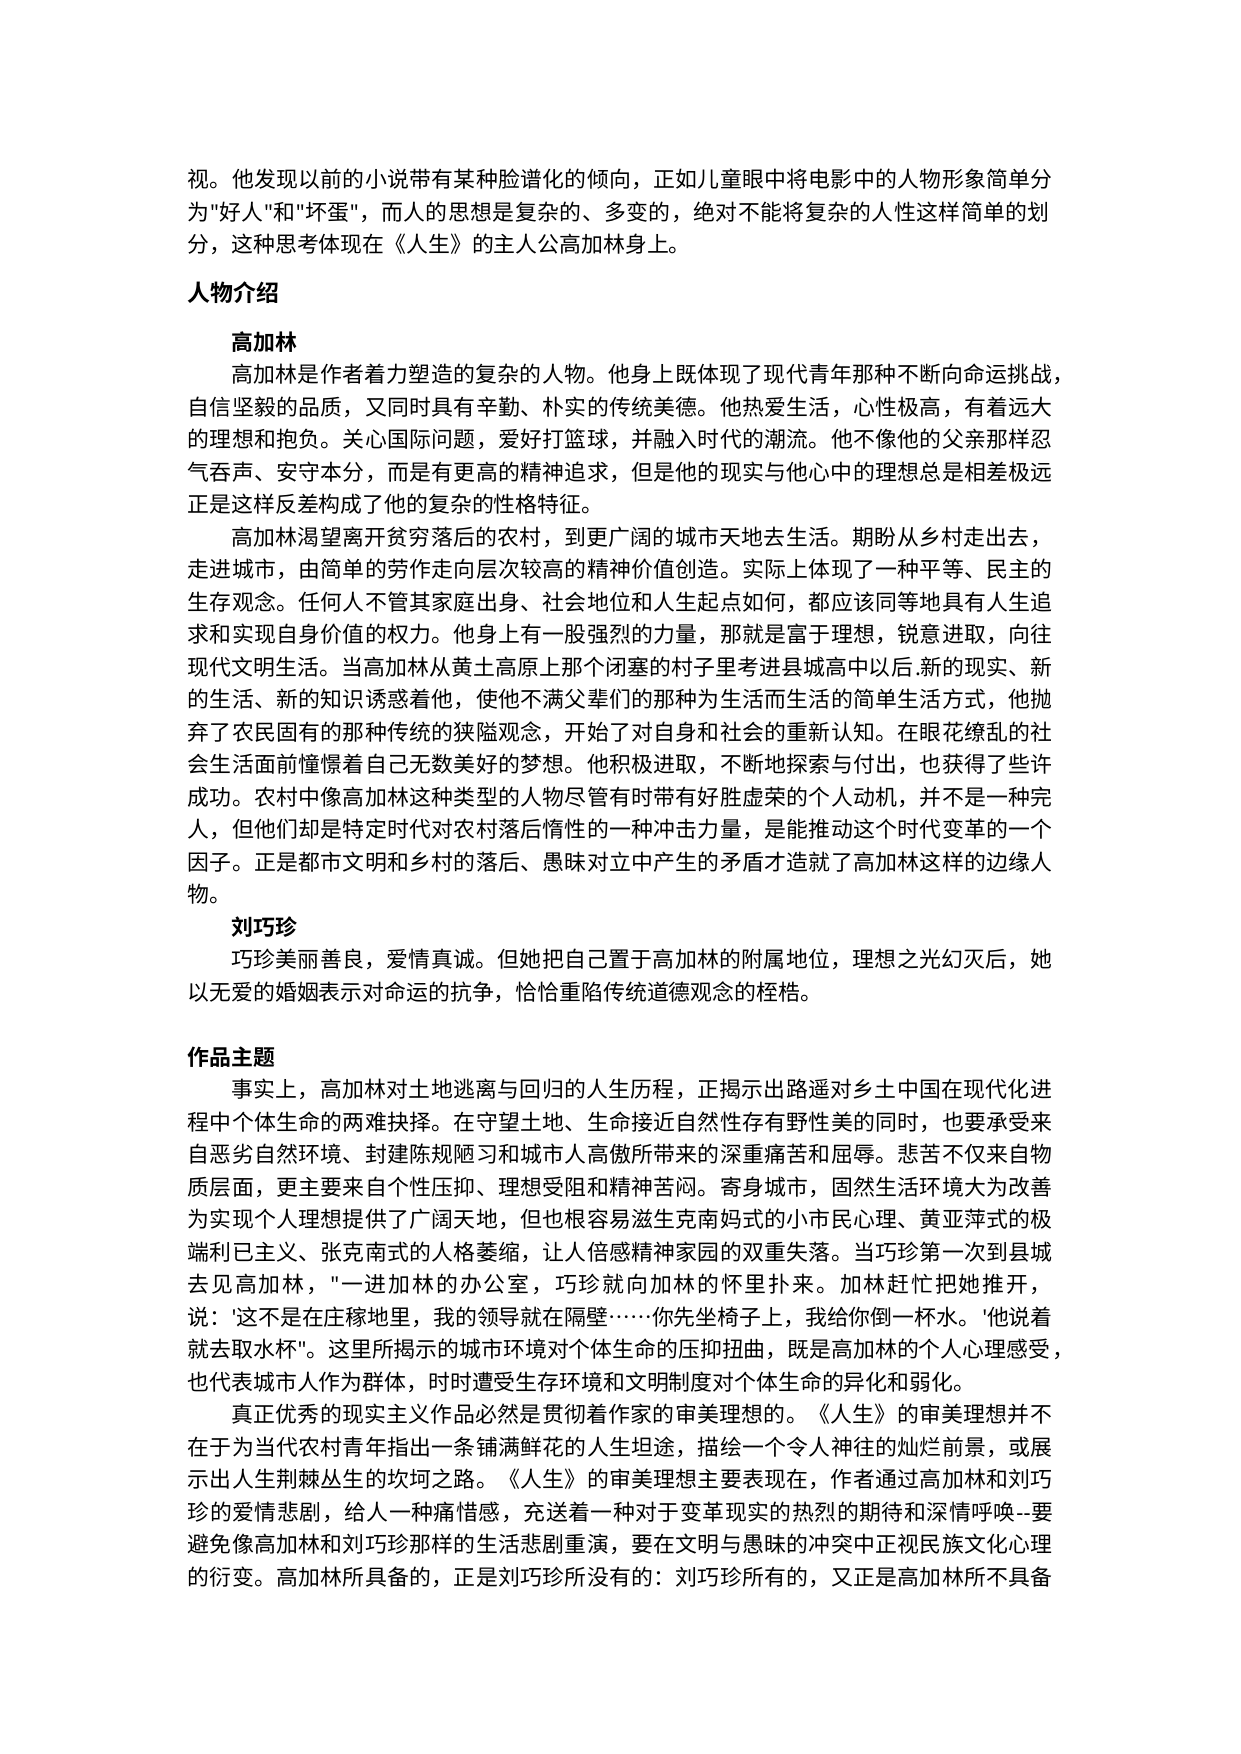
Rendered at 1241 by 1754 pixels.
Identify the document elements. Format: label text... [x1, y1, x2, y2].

text 巧珍美丽善良，爱情真诚。但她把自己置于高加林的附属地位，理想之光幻灭后，她以无爱的婚姻表示对命运的抗争，恰恰重陷传统道德观念的桎梏。 [187, 942, 1053, 1007]
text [187, 162, 1053, 259]
text 事实上，高加林对土地逃离与回归的人生历程，正揭示出路遥对乡土中国在现代化进程中个体生命的两难抉择。在守望土地、生命接近自然性存有野性美的同时，也要承受来自恶劣自然环境、封建陈规陋习和城市人高傲所带来的深重痛苦和屈辱。悲苦不仅来自物质层面，更主要来自个性压抑、理想受阻和精神苦闷。寄身城市，固然生活环境大为改善，为实现个人理想提供了广阔天地，但也根容易滋生克南妈式的小市民心理、黄亚萍式的极端利已主义、张克南式的人格萎缩，让人倍感精神家园的双重失落。当巧珍第一次到县城去见高加林，"一进加林的办公室，巧珍就向加林的怀里扑来。加林赶忙把她推开，说：'这不是在庄稼地里，我的领导就在隔壁……你先坐椅子上，我给你倒一杯水。'他说着就去取水杯"。这里所揭示的城市环境对个体生命的压抑扭曲，既是高加林的个人心理感受，也代表城市人作为群体，时时遭受生存环境和文明制度对个体生命的异化和弱化。 [187, 1072, 1053, 1397]
text 作品主题 [187, 1039, 1053, 1072]
text 高加林渴望离开贫穷落后的农村，到更广阔的城市天地去生活。期盼从乡村走出去，走进城市，由简单的劳作走向层次较高的精神价值创造。实际上体现了一种平等、民主的生存观念。任何人不管其家庭出身、社会地位和人生起点如何，都应该同等地具有人生追求和实现自身价值的权力。他身上有一股强烈的力量，那就是富于理想，锐意进取，向往现代文明生活。当高加林从黄土高原上那个闭塞的村子里考进县城高中以后.新的现实、新的生活、新的知识诱惑着他，使他不满父辈们的那种为生活而生活的简单生活方式，他抛弃了农民固有的那种传统的狭隘观念，开始了对自身和社会的重新认知。在眼花缭乱的社会生活面前憧憬着自己无数美好的梦想。他积极进取，不断地探索与付出，也获得了些许成功。农村中像高加林这种类型的人物尽管有时带有好胜虚荣的个人动机，并不是一种完人，但他们却是特定时代对农村落后惰性的一种冲击力量，是能推动这个时代变革的一个因子。正是都市文明和乡村的落后、愚昧对立中产生的矛盾才造就了高加林这样的边缘人物。 [187, 519, 1053, 909]
text 高加林 [187, 324, 1053, 357]
text 人物介绍 [187, 259, 1053, 324]
text 刘巧珍 [187, 909, 1053, 942]
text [187, 1397, 1053, 1592]
text 高加林是作者着力塑造的复杂的人物。他身上既体现了现代青年那种不断向命运挑战，自信坚毅的品质，又同时具有辛勤、朴实的传统美德。他热爱生活，心性极高，有着远大的理想和抱负。关心国际问题，爱好打篮球，并融入时代的潮流。他不像他的父亲那样忍气吞声、安守本分，而是有更高的精神追求，但是他的现实与他心中的理想总是相差极远，正是这样反差构成了他的复杂的性格特征。 [187, 357, 1053, 519]
